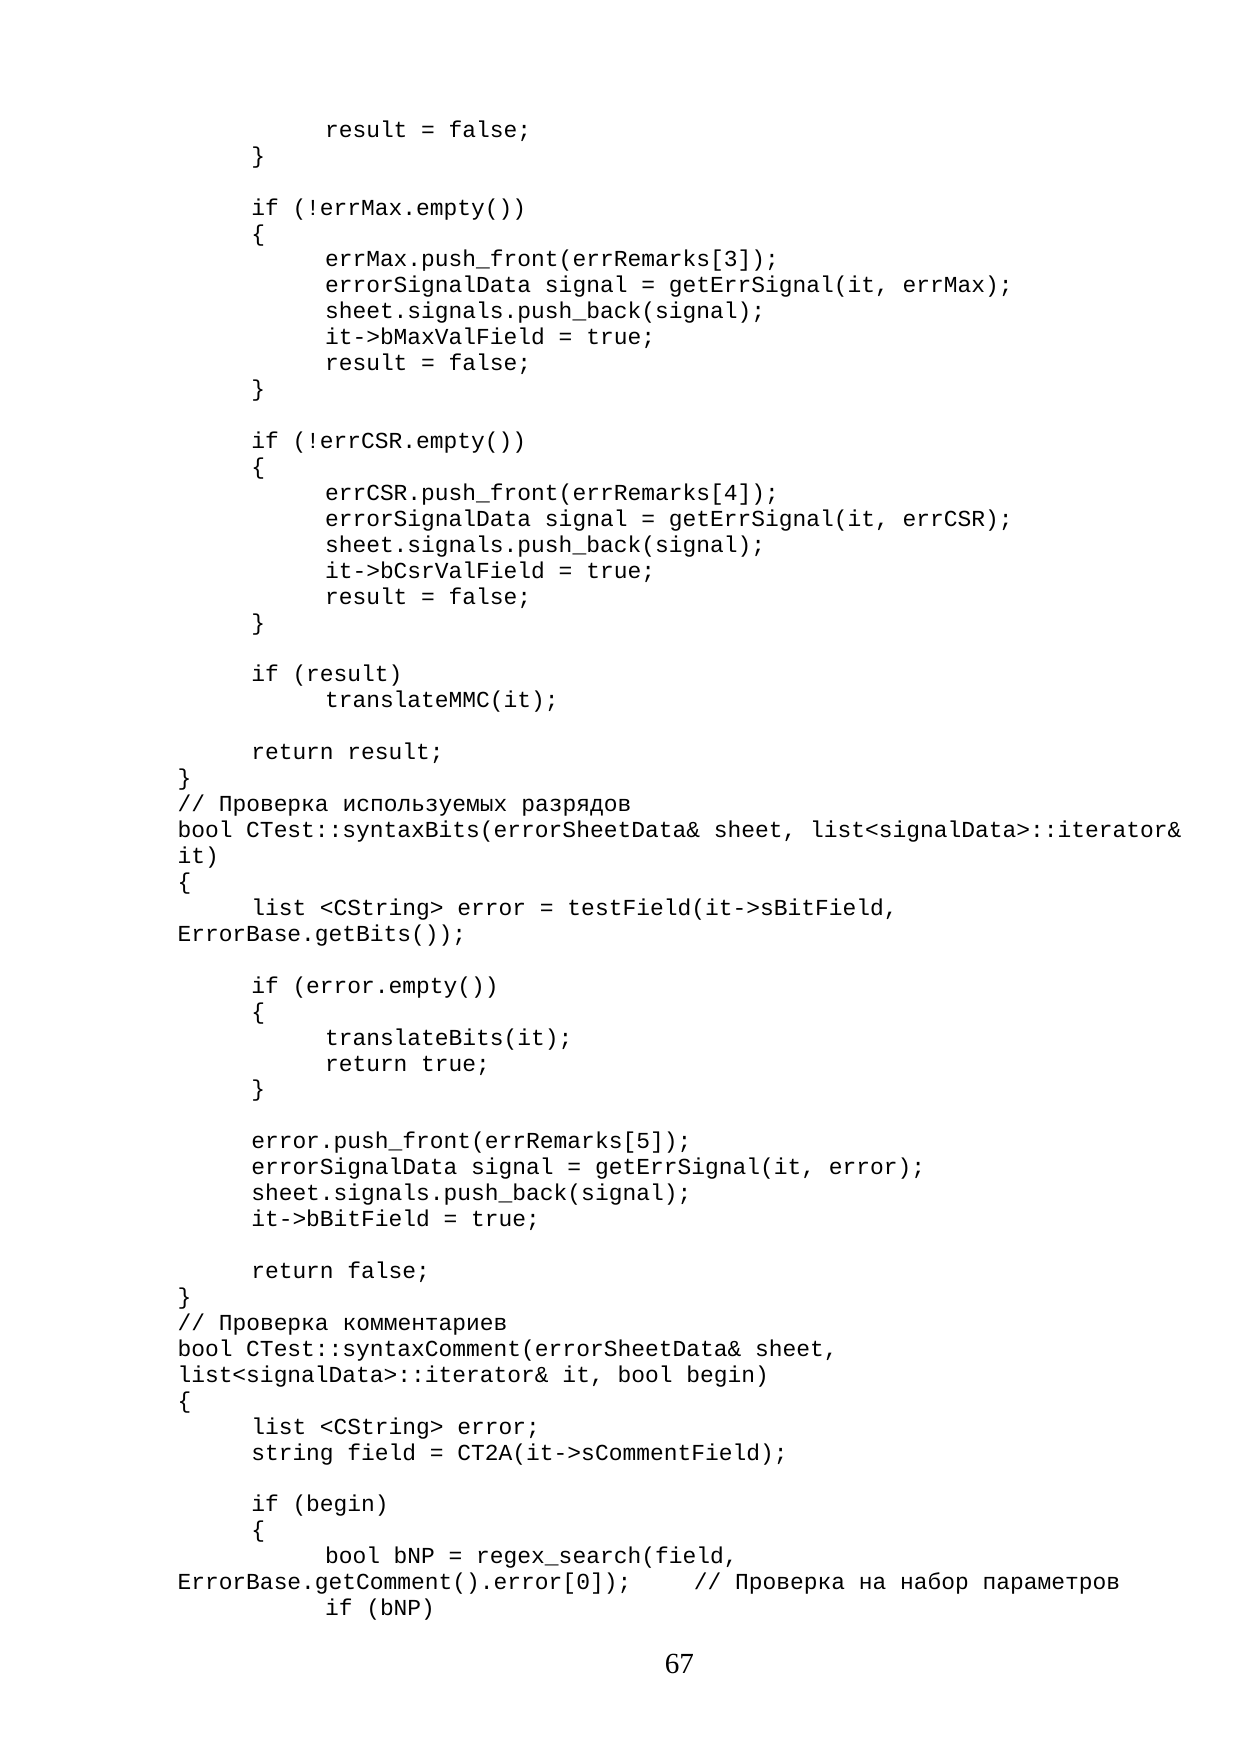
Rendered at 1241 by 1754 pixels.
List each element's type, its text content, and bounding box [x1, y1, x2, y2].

text // Проверка комментариев [177, 1311, 1181, 1337]
text // Проверка используемых разрядов [177, 792, 1181, 818]
text if (bNP) [177, 1597, 1181, 1622]
text error.push_front(errRemarks[5]); [177, 1130, 1181, 1156]
text { [177, 1519, 1181, 1545]
text if (error.empty()) [177, 974, 1181, 1000]
text if (result) [177, 663, 1181, 689]
text errorSignalData signal = getErrSignal(it, error); [177, 1156, 1181, 1182]
text if (begin) [177, 1493, 1181, 1519]
text { [177, 1389, 1181, 1415]
text result = false; [177, 352, 1181, 377]
text { [177, 222, 1181, 248]
text } [177, 767, 1181, 792]
text { [177, 870, 1181, 896]
text errMax.push_front(errRemarks[3]); [177, 248, 1181, 274]
text it->bBitField = true; [177, 1207, 1181, 1233]
text sheet.signals.push_back(signal); [177, 1182, 1181, 1207]
text result = false; [177, 585, 1181, 611]
text errorSignalData signal = getErrSignal(it, errCSR); [177, 507, 1181, 533]
text return result; [177, 741, 1181, 767]
text bool CTest::syntaxBits(errorSheetData& sheet, list<signalData>::iterator& it) [177, 818, 1181, 870]
text list <CString> error = testField(it->sBitField, ErrorBase.getBits()); [177, 896, 1181, 948]
text sheet.signals.push_back(signal); [177, 300, 1181, 326]
text { [177, 1000, 1181, 1026]
text errCSR.push_front(errRemarks[4]); [177, 481, 1181, 507]
text result = false; [177, 118, 1181, 144]
text if (!errMax.empty()) [177, 196, 1181, 222]
text bool bNP = regex_search(field, ErrorBase.getComment().error[0]); // Проверка на набор параметров [177, 1545, 1181, 1597]
text } [177, 1285, 1181, 1311]
text translateBits(it); [177, 1026, 1181, 1052]
text bool CTest::syntaxComment(errorSheetData& sheet, list<signalData>::iterator& it, bool begin) [177, 1337, 1181, 1389]
text errorSignalData signal = getErrSignal(it, errMax); [177, 274, 1181, 300]
text it->bCsrValField = true; [177, 559, 1181, 585]
text } [177, 377, 1181, 403]
text return false; [177, 1259, 1181, 1285]
text it->bMaxValField = true; [177, 326, 1181, 352]
text } [177, 144, 1181, 170]
text return true; [177, 1052, 1181, 1078]
text { [177, 455, 1181, 481]
text string field = CT2A(it->sCommentField); [177, 1441, 1181, 1467]
text if (!errCSR.empty()) [177, 429, 1181, 455]
text translateMMC(it); [177, 689, 1181, 715]
text sheet.signals.push_back(signal); [177, 533, 1181, 559]
text list <CString> error; [177, 1415, 1181, 1441]
text } [177, 611, 1181, 637]
text } [177, 1078, 1181, 1104]
